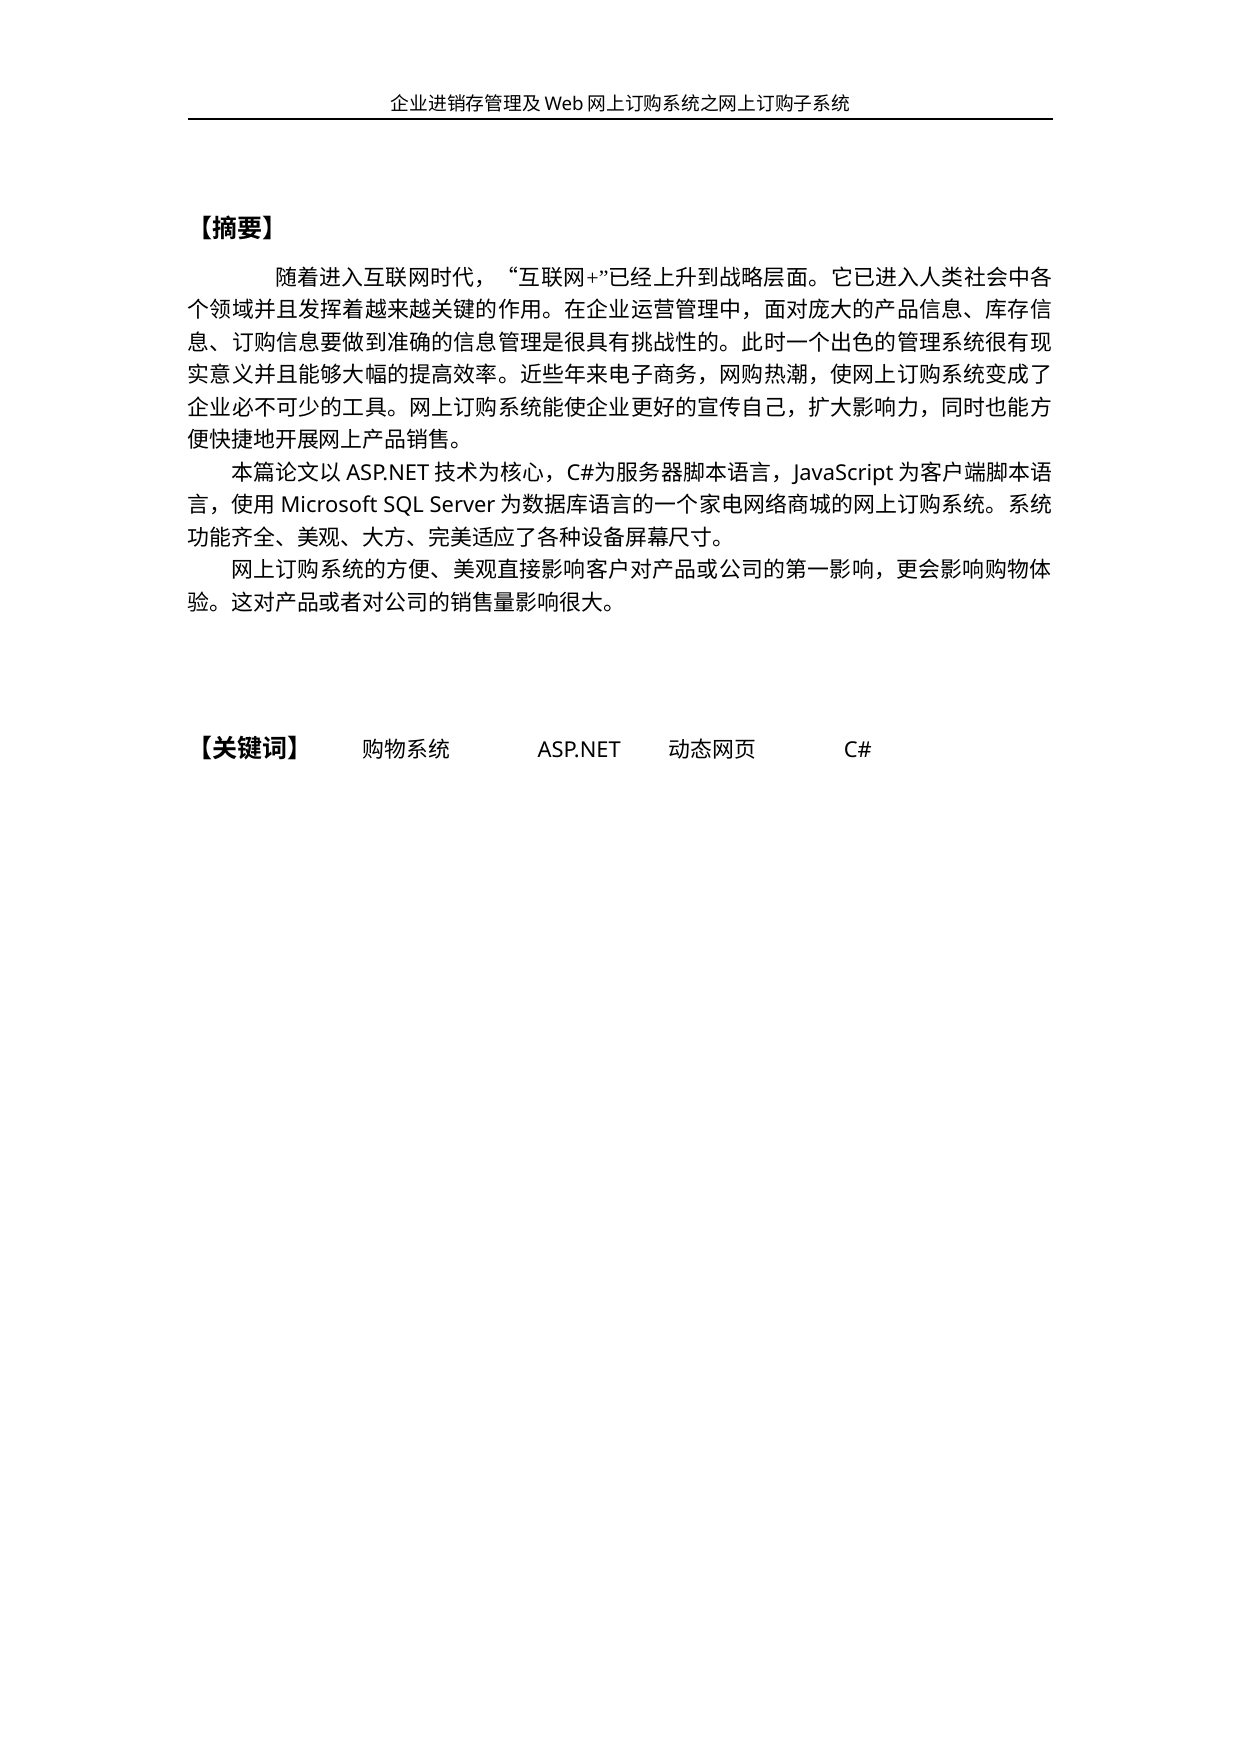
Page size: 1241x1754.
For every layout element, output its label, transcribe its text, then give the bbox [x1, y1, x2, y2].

text 随着进入互联网时代，“互联网+”已经上升到战略层面。它已进入人类社会中各个领域并且发挥着越来越关键的作用。在企业运营管理中，面对庞大的产品信息、库存信息、订购信息要做到准确的信息管理是很具有挑战性的。此时一个出色的管理系统很有现实意义并且能够大幅的提高效率。近些年来电子商务，网购热潮，使网上订购系统变成了企业必不可少的工具。网上订购系统能使企业更好的宣传自己，扩大影响力，同时也能方便快捷地开展网上产品销售。 [187, 259, 1053, 454]
text 本篇论文以ASP.NET技术为核心，C#为服务器脚本语言，JavaScript为客户端脚本语言，使用Microsoft SQL Server为数据库语言的一个家电网络商城的网上订购系统。系统功能齐全、美观、大方、完美适应了各种设备屏幕尺寸。 [187, 454, 1053, 552]
text 【关键词】 购物系统 ASP.NET 动态网页 C# [187, 714, 1053, 779]
text 【摘要】 [187, 194, 1053, 259]
text 网上订购系统的方便、美观直接影响客户对产品或公司的第一影响，更会影响购物体验。这对产品或者对公司的销售量影响很大。 [187, 552, 1053, 617]
